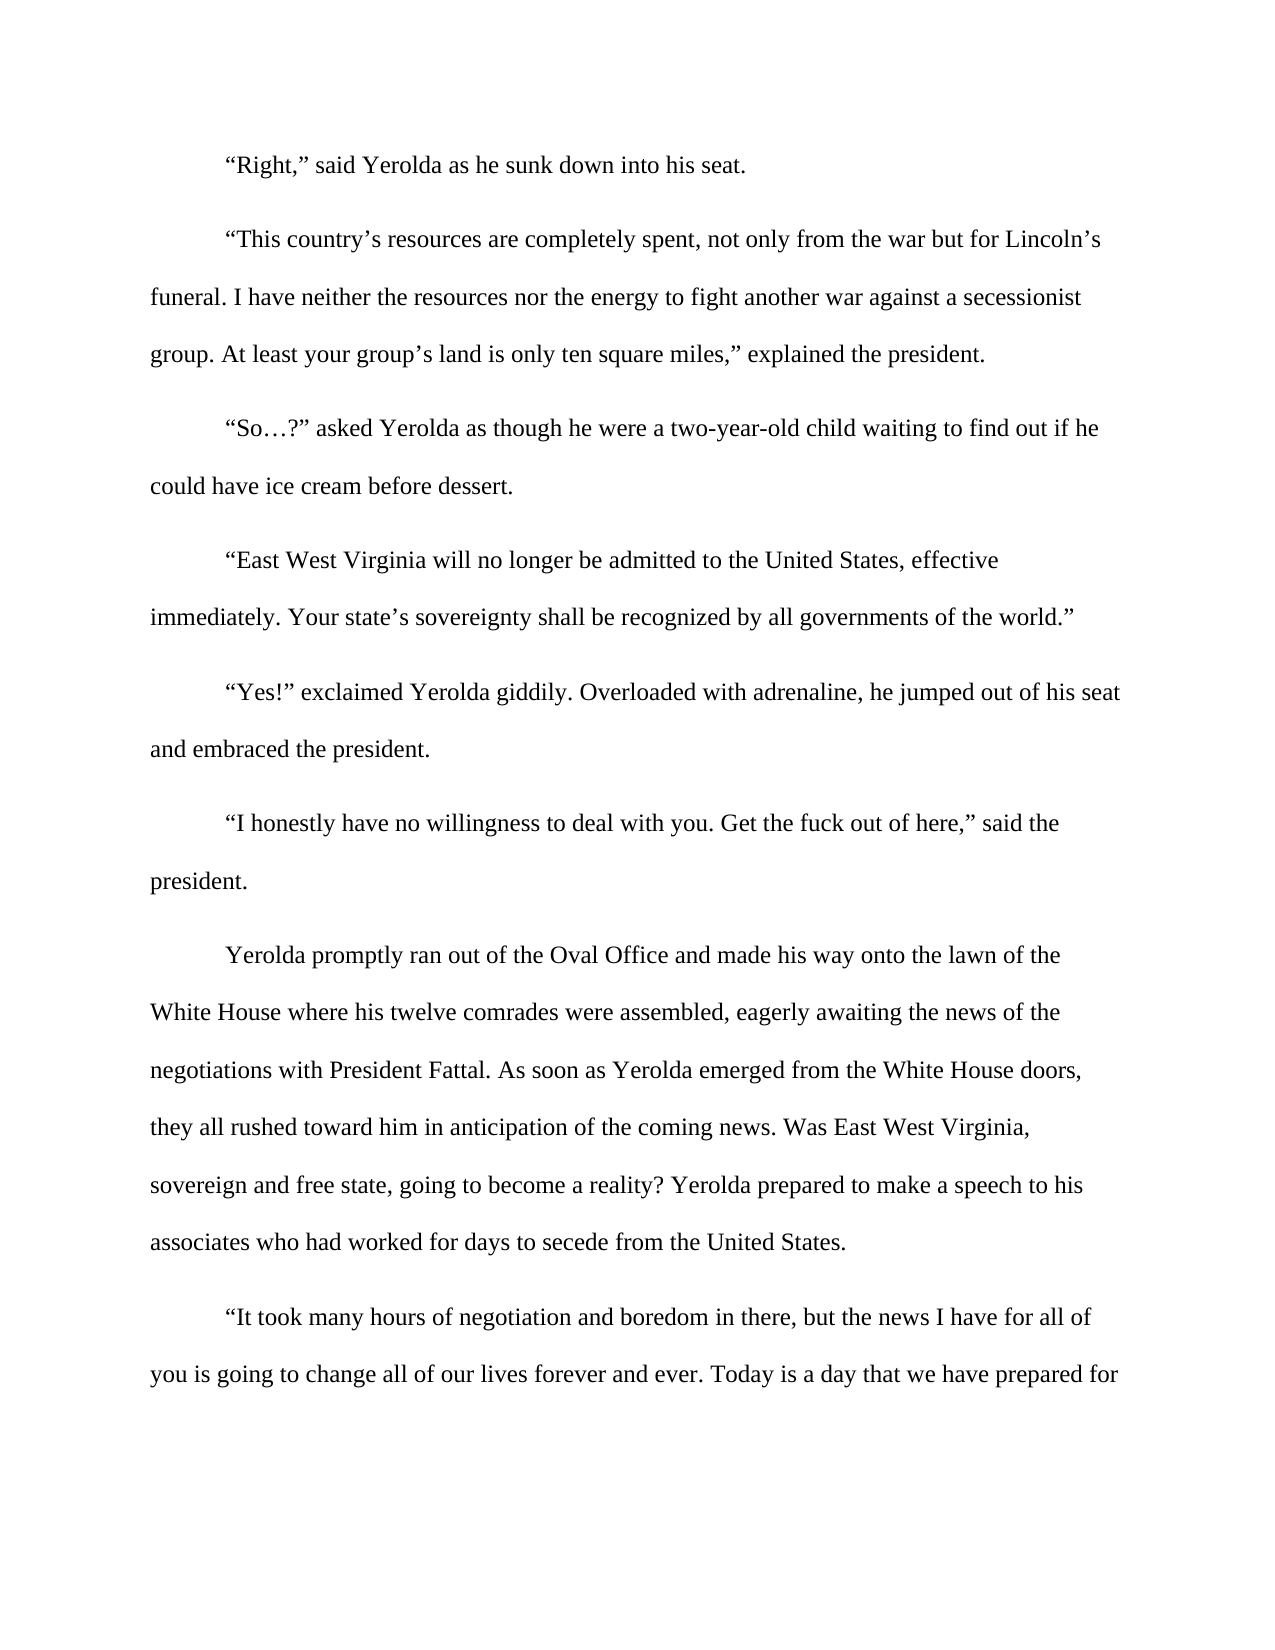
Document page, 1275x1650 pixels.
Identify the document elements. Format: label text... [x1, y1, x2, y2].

text “So…?” asked Yerolda as though he were a two-year-old child waiting to find out if he could have ice cream before dessert. [150, 413, 1125, 499]
text “Right,” said Yerolda as he sunk down into his seat. [150, 150, 1125, 179]
text “I honestly have no willingness to deal with you. Get the fuck out of here,” said the president. [150, 808, 1125, 894]
text “This country’s resources are completely spent, not only from the war but for Lincoln’s funeral. I have neither the resources nor the energy to fight another war against a secessionist group. At least your group’s land is only ten square miles,” explained the president. [150, 224, 1125, 368]
text “Yes!” exclaimed Yerolda giddily. Overloaded with adrenaline, he jumped out of his seat and embraced the president. [150, 677, 1125, 763]
text “East West Virginia will no longer be admitted to the United States, effective immediately. Your state’s sovereignty shall be recognized by all governments of the world.” [150, 545, 1125, 631]
text Yerolda promptly ran out of the Oval Office and made his way onto the lawn of the White House where his twelve comrades were assembled, eagerly awaiting the news of the negotiations with President Fattal. As soon as Yerolda emerged from the White House doors, they all rushed toward him in anticipation of the coming news. Was East West Virginia, sovereign and free state, going to become a reality? Yerolda prepared to make a speech to his associates who had worked for days to secede from the United States. [150, 940, 1125, 1256]
